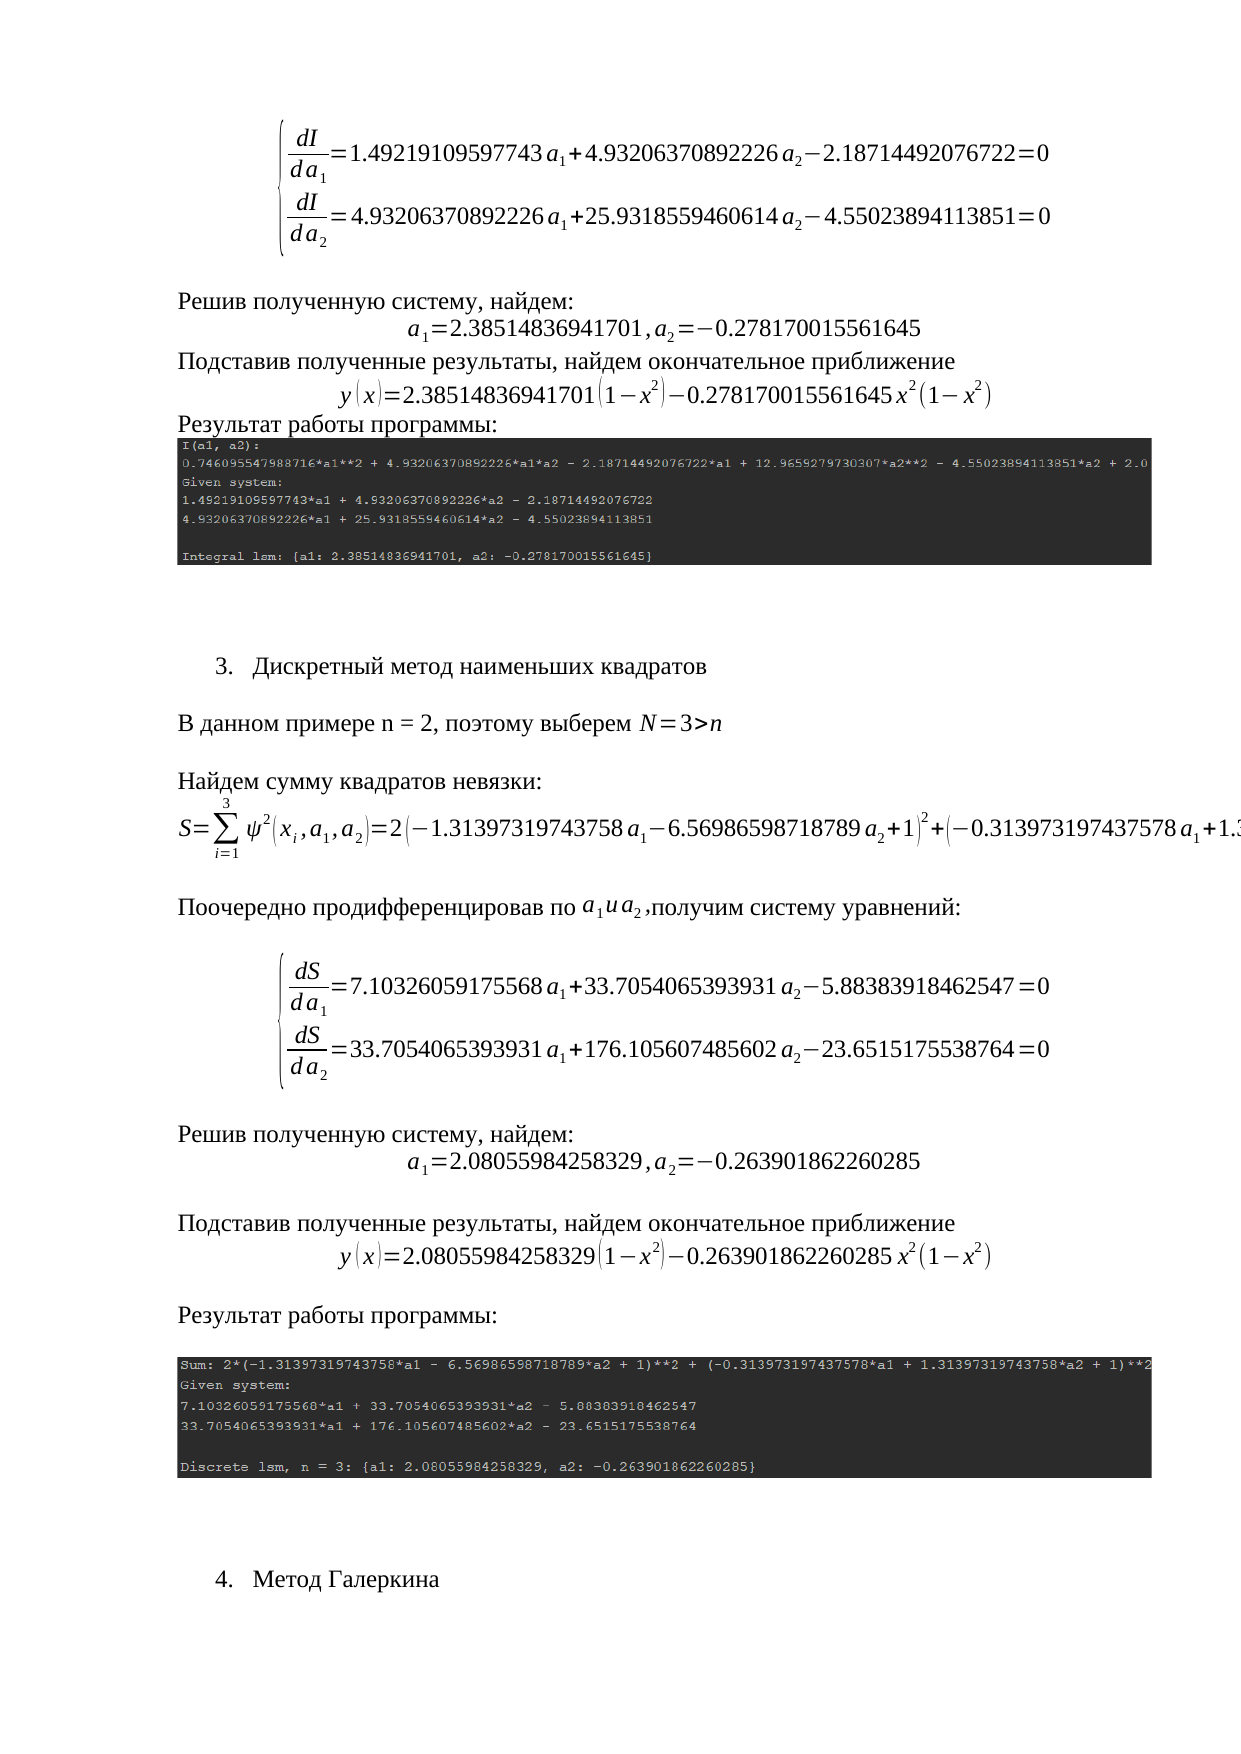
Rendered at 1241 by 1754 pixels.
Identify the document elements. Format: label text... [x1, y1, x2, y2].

text Поочередно продифференцировав по получим систему уравнений: [177, 891, 1152, 922]
text Найдем сумму квадратов невязки: [177, 766, 1152, 795]
picture [177, 1357, 1152, 1478]
text Подставив полученные результаты, найдем окончательное приближение [177, 1208, 1152, 1237]
text Результат работы программы: [177, 409, 1152, 438]
text Решив полученную систему, найдем: [177, 286, 1152, 315]
picture [177, 438, 1152, 565]
list Дискретный метод наименьших квадратов [215, 651, 1152, 680]
text Решив полученную систему, найдем: [177, 1119, 1152, 1148]
text В данном примере n = 2, поэтому выберем [177, 708, 1152, 737]
list Метод Галеркина [215, 1564, 1152, 1593]
text Подставив полученные результаты, найдем окончательное приближение [177, 346, 1152, 375]
text Результат работы программы: [177, 1300, 1152, 1329]
